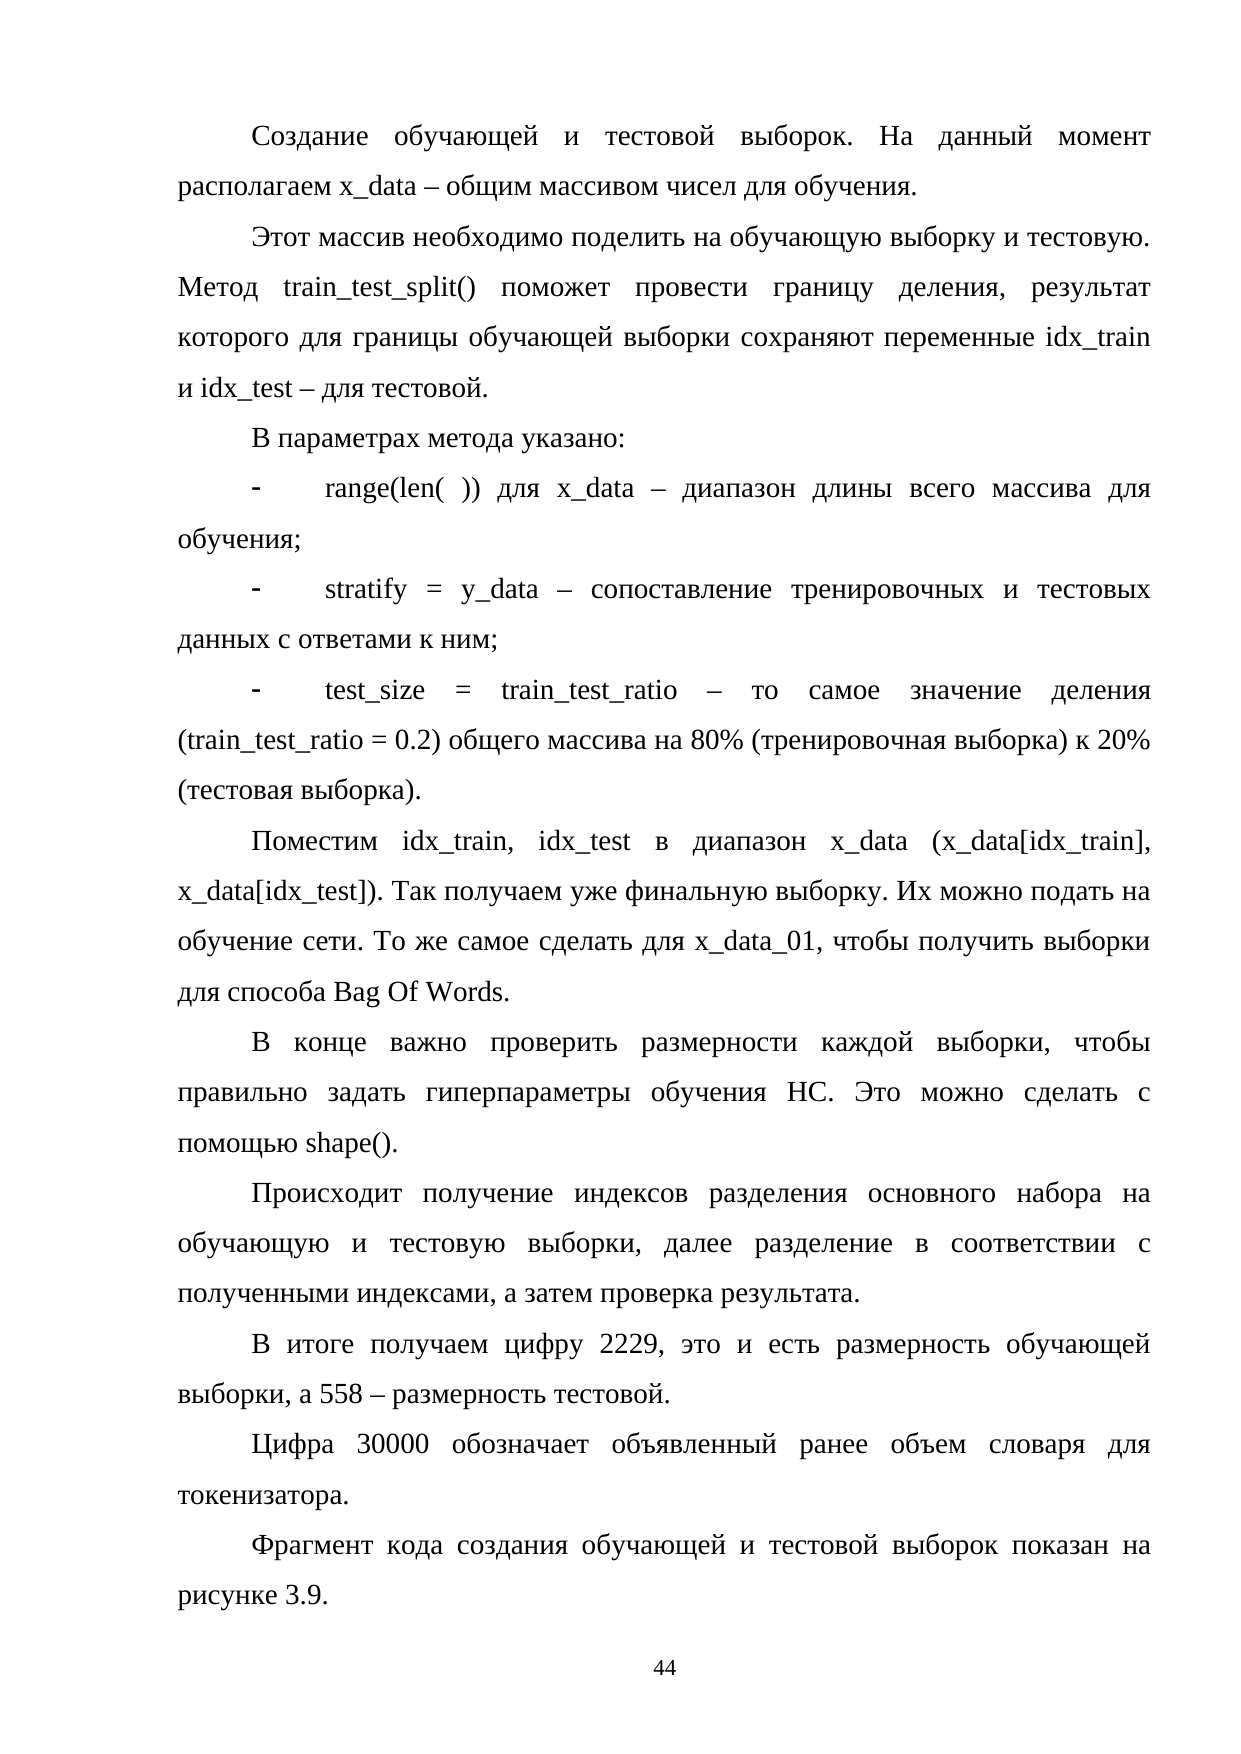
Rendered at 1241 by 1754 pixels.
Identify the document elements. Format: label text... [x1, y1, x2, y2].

list В параметрах метода указано: [177, 420, 1152, 453]
list Этот массив необходимо поделить на обучающую выборку и тестовую. Метод train_test_split() поможет провести границу деления, результат которого для границы обучающей выборки сохраняют переменные idx_train и idx_test – для тестовой. [177, 219, 1152, 403]
list range(len( )) для x_data – диапазон длины всего массива для обучения; [177, 470, 1152, 554]
list В конце важно проверить размерности каждой выборки, чтобы правильно задать гиперпараметры обучения НС. Это можно сделать с помощью shape(). [177, 1024, 1152, 1158]
list Происходит получение индексов разделения основного набора на обучающую и тестовую выборки, далее разделение в соответствии с полученными индексами, а затем проверка результата. [177, 1175, 1152, 1309]
list В итоге получаем цифру 2229, это и есть размерность обучающей выборки, а 558 – размерность тестовой. [177, 1326, 1152, 1410]
list Создание обучающей и тестовой выборок. На данный момент располагаем x_data – общим массивом чисел для обучения. [177, 118, 1152, 202]
list Фрагмент кода создания обучающей и тестовой выборок показан на рисунке 3.9. [177, 1527, 1152, 1611]
list stratify = y_data – сопоставление тренировочных и тестовых данных с ответами к ним; [177, 571, 1152, 655]
list Цифра 30000 обозначает объявленный ранее объем словаря для токенизатора. [177, 1427, 1152, 1510]
list Поместим idx_train, idx_test в диапазон x_data (x_data[idx_train], x_data[idx_test]). Так получаем уже финальную выборку. Их можно подать на обучение сети. То же самое сделать для x_data_01, чтобы получить выборки для способа Bag Of Words. [177, 823, 1152, 1007]
list test_size = train_test_ratio – то самое значение деления (train_test_ratio = 0.2) общего массива на 80% (тренировочная выборка) к 20% (тестовая выборка). [177, 672, 1152, 806]
